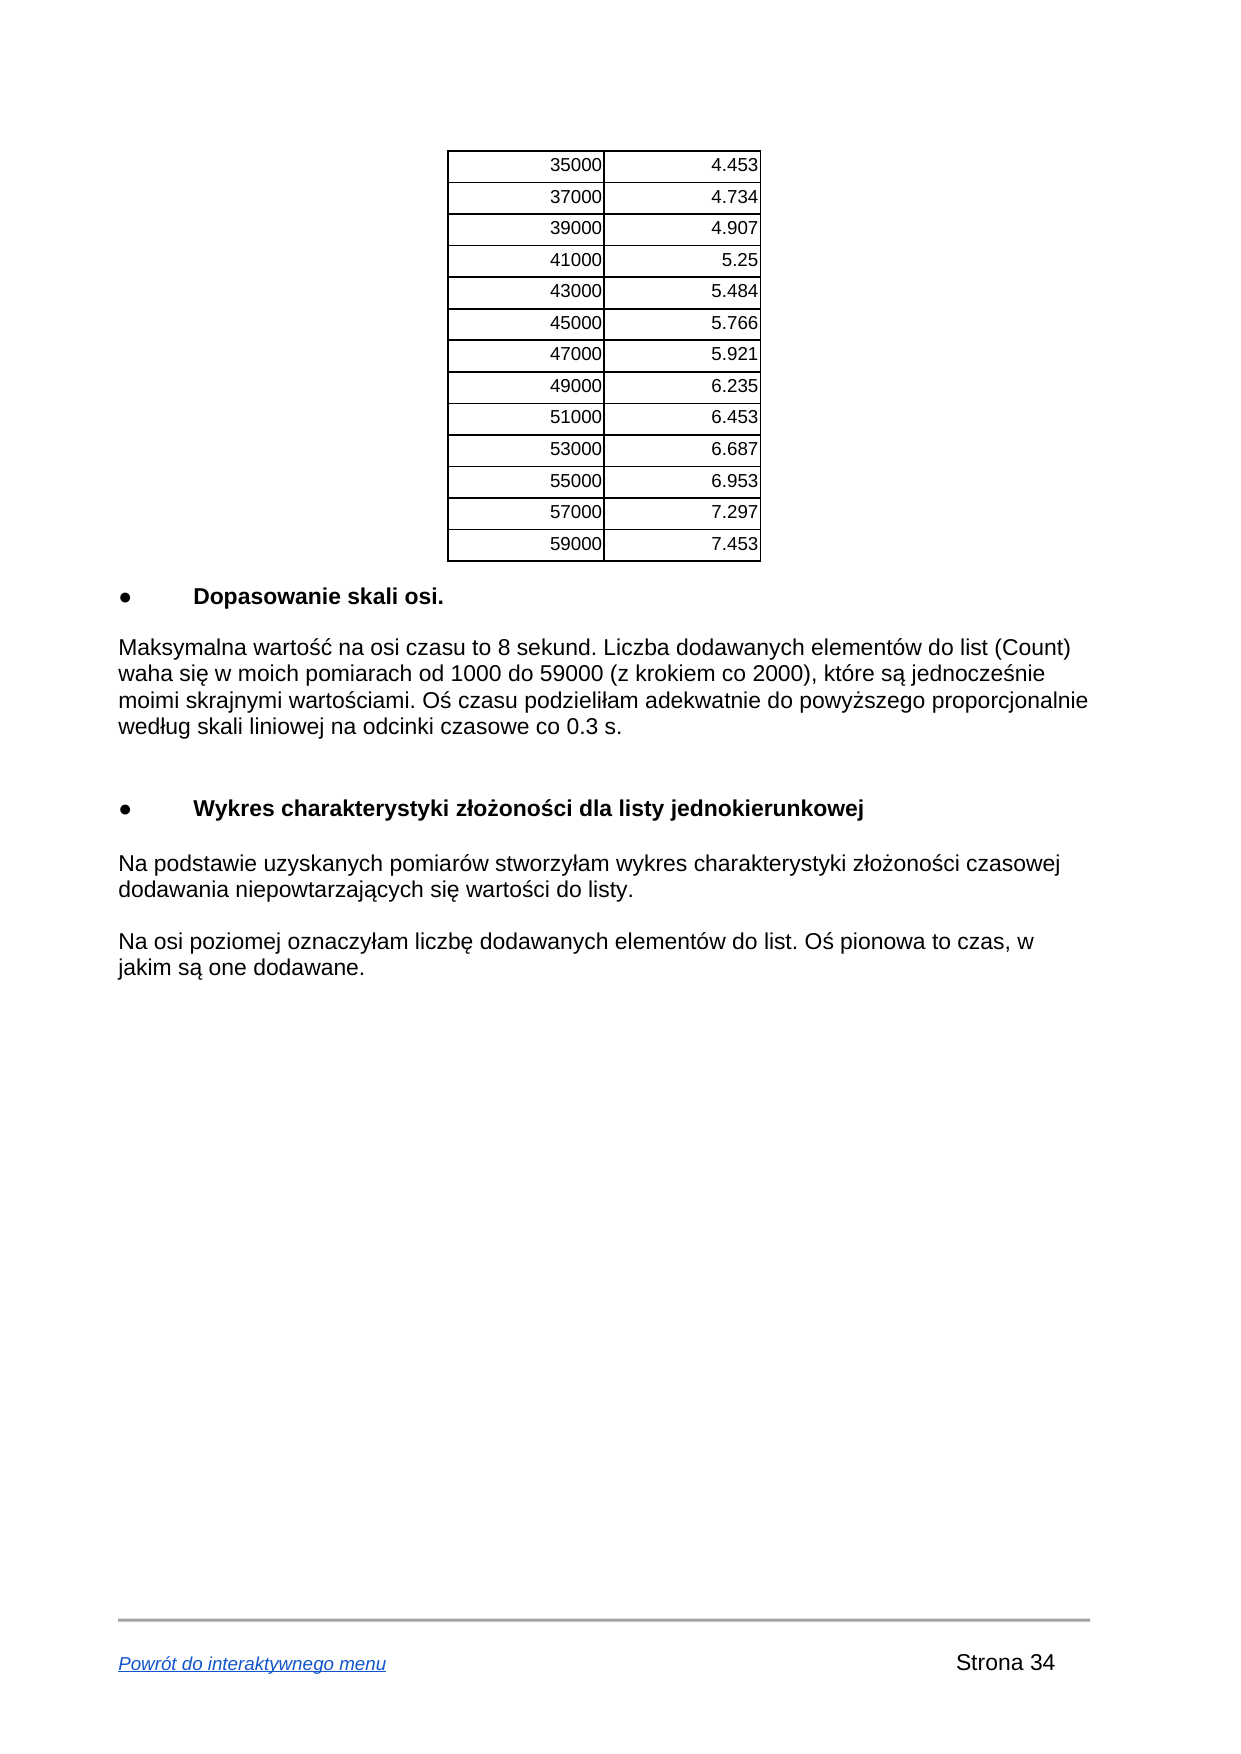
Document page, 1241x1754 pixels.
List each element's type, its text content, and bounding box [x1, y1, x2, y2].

table_cell 5.921 [605, 341, 760, 371]
table_cell 6.453 [605, 404, 760, 434]
table_cell 47000 [449, 341, 603, 371]
table_cell 4.453 [605, 152, 760, 182]
list Wykres charakterystyki złożoności dla listy jednokierunkowej [118, 795, 1090, 821]
table_cell 41000 [449, 246, 603, 276]
table_cell 53000 [449, 436, 603, 466]
table_cell 5.484 [605, 278, 760, 308]
table_cell 4.907 [605, 215, 760, 245]
text Na osi poziomej oznaczyłam liczbę dodawanych elementów do list. Oś pionowa to czas, w jakim są one dodawane. [118, 928, 1090, 980]
table_cell 55000 [449, 467, 603, 497]
table_cell 51000 [449, 404, 603, 434]
table_cell 49000 [449, 373, 603, 402]
table_cell 4.734 [605, 183, 760, 213]
table_cell 5.766 [605, 310, 760, 339]
table_cell 7.453 [605, 530, 760, 560]
table_cell 43000 [449, 278, 603, 308]
table_cell 5.25 [605, 246, 760, 276]
text Maksymalna wartość na osi czasu to 8 sekund. Liczba dodawanych elementów do list (Count) waha się w moich pomiarach od 1000 do 59000 (z krokiem co 2000), które są jednocześnie moimi skrajnymi wartościami. Oś czasu podzieliłam adekwatnie do powyższego proporcjonalnie według skali liniowej na odcinki czasowe co 0.3 s. [118, 634, 1090, 739]
table_cell 7.297 [605, 499, 760, 529]
list Dopasowanie skali osi. [118, 583, 1090, 609]
table_cell 45000 [449, 310, 603, 339]
table_cell 59000 [449, 530, 603, 560]
table_cell 6.235 [605, 373, 760, 402]
table_cell 37000 [449, 183, 603, 213]
text Na podstawie uzyskanych pomiarów stworzyłam wykres charakterystyki złożoności czasowej dodawania niepowtarzających się wartości do listy. [118, 850, 1090, 903]
table_cell 57000 [449, 499, 603, 529]
table_cell 6.687 [605, 436, 760, 466]
table_cell 6.953 [605, 467, 760, 497]
table_cell 39000 [449, 215, 603, 245]
table_cell 35000 [449, 152, 603, 182]
